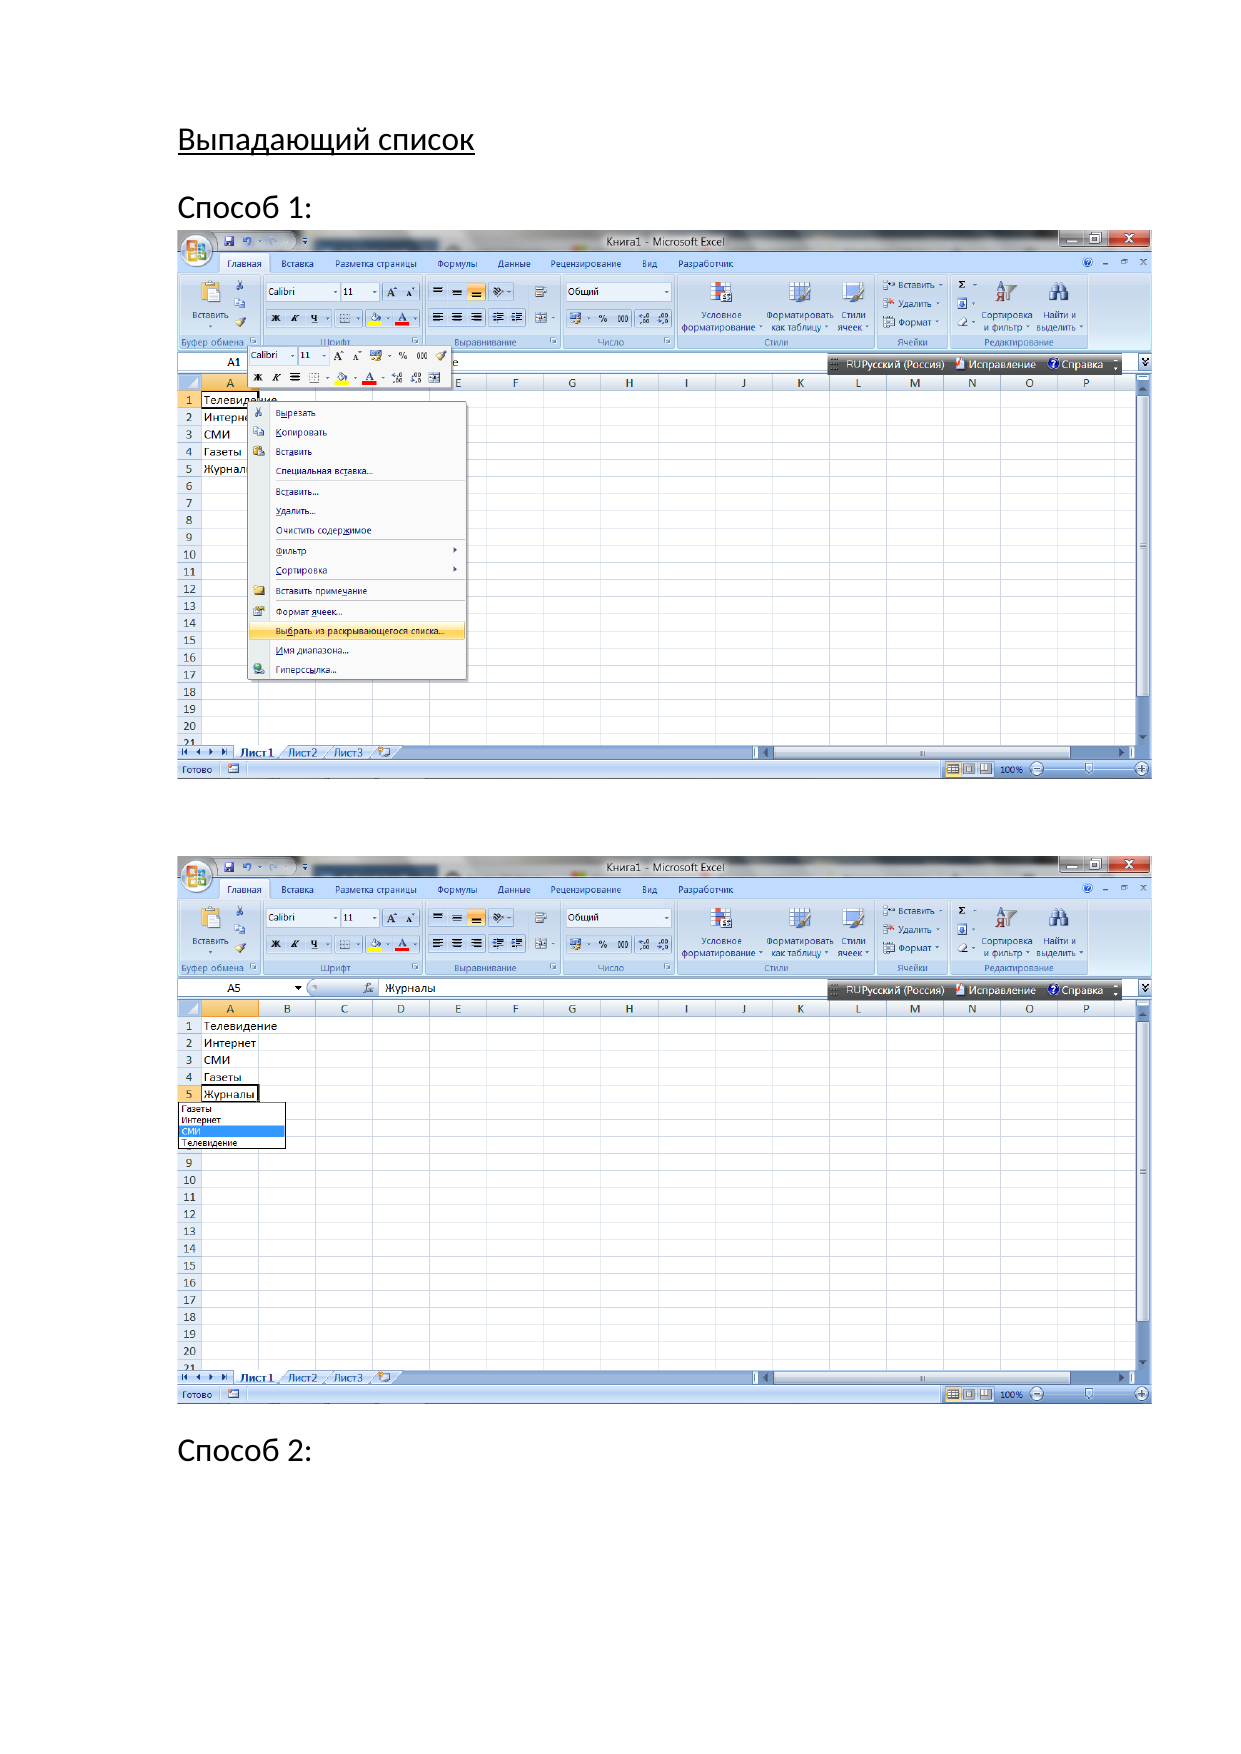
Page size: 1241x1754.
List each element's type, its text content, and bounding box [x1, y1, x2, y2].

text Способ 2: [177, 1429, 1152, 1470]
picture [177, 856, 1152, 1404]
text Выпадающий список [177, 118, 1152, 159]
picture [177, 230, 1152, 779]
text Способ 1: [177, 186, 1152, 230]
